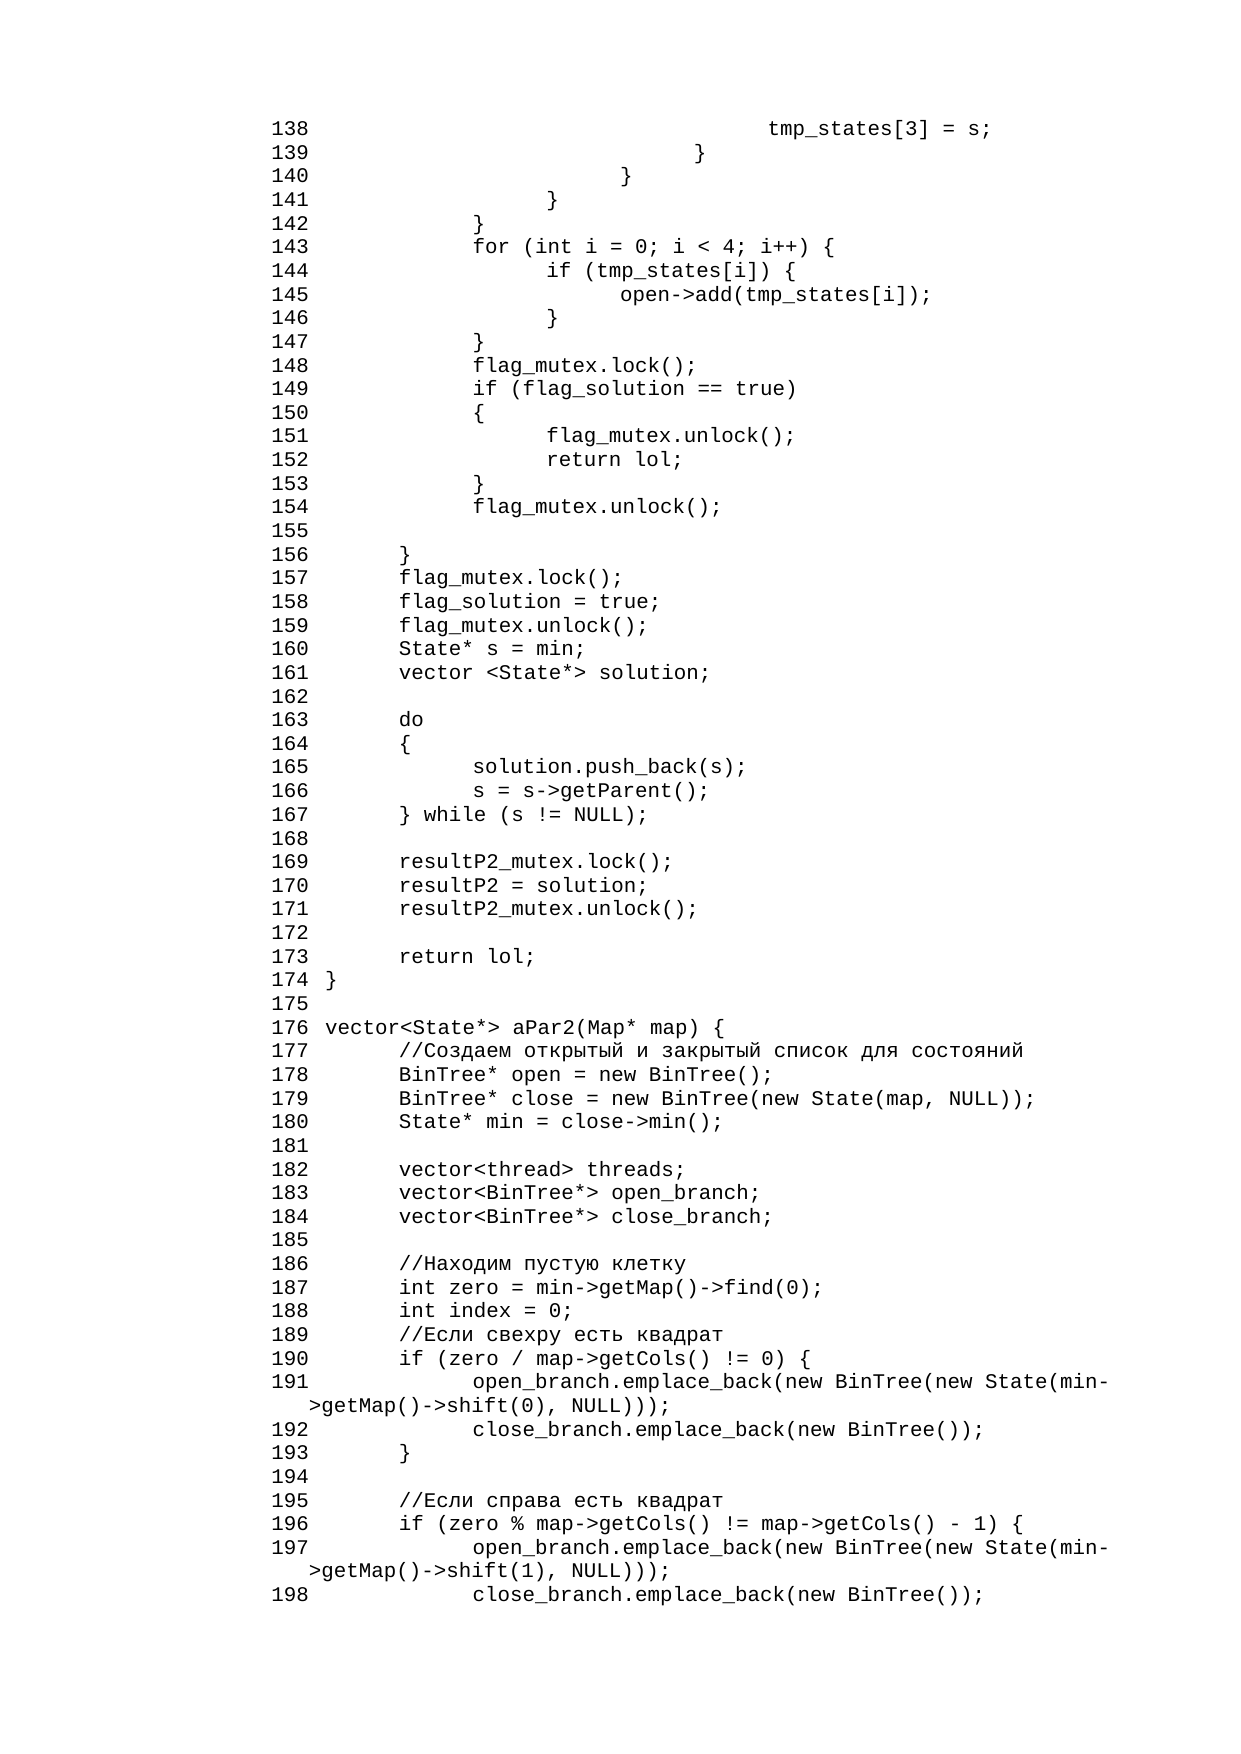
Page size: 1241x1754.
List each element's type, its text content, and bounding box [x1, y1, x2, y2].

text open_branch.emplace_back(new BinTree(new State(min->getMap()->shift(0), NULL))); [271, 1371, 1181, 1419]
text } [271, 142, 1181, 165]
text } [271, 213, 1181, 236]
text flag_mutex.unlock(); [271, 496, 1181, 520]
text flag_mutex.lock(); [271, 354, 1181, 378]
text s = s->getParent(); [271, 780, 1181, 804]
text vector <State*> solution; [271, 662, 1181, 686]
text } [271, 969, 1181, 993]
text do [271, 709, 1181, 733]
text BinTree* open = new BinTree(); [271, 1064, 1181, 1088]
text if (tmp_states[i]) { [271, 260, 1181, 284]
text } [271, 165, 1181, 189]
text //Если свехру есть квадрат [271, 1324, 1181, 1348]
text } [271, 307, 1181, 331]
text } [271, 544, 1181, 567]
text resultP2_mutex.unlock(); [271, 898, 1181, 922]
text close_branch.emplace_back(new BinTree()); [271, 1584, 1181, 1608]
text tmp_states[3] = s; [271, 118, 1181, 142]
text vector<BinTree*> close_branch; [271, 1206, 1181, 1229]
text } [271, 1442, 1181, 1466]
text if (zero % map->getCols() != map->getCols() - 1) { [271, 1513, 1181, 1537]
text vector<State*> aPar2(Map* map) { [271, 1017, 1181, 1040]
text State* min = close->min(); [271, 1111, 1181, 1135]
text flag_solution = true; [271, 591, 1181, 615]
text if (flag_solution == true) [271, 378, 1181, 402]
text for (int i = 0; i < 4; i++) { [271, 236, 1181, 260]
text close_branch.emplace_back(new BinTree()); [271, 1419, 1181, 1442]
text int zero = min->getMap()->find(0); [271, 1277, 1181, 1300]
text //Создаем открытый и закрытый список для состояний [271, 1040, 1181, 1064]
text flag_mutex.unlock(); [271, 615, 1181, 638]
text resultP2_mutex.lock(); [271, 851, 1181, 875]
text open_branch.emplace_back(new BinTree(new State(min->getMap()->shift(1), NULL))); [271, 1537, 1181, 1584]
text return lol; [271, 946, 1181, 969]
text } [271, 189, 1181, 213]
text State* s = min; [271, 638, 1181, 662]
text solution.push_back(s); [271, 757, 1181, 780]
text } while (s != NULL); [271, 804, 1181, 827]
text flag_mutex.lock(); [271, 567, 1181, 591]
text { [271, 402, 1181, 426]
text int index = 0; [271, 1300, 1181, 1324]
text resultP2 = solution; [271, 875, 1181, 898]
text { [271, 733, 1181, 757]
text return lol; [271, 449, 1181, 473]
text vector<thread> threads; [271, 1158, 1181, 1182]
text open->add(tmp_states[i]); [271, 284, 1181, 307]
text } [271, 473, 1181, 496]
text } [271, 331, 1181, 354]
text vector<BinTree*> open_branch; [271, 1182, 1181, 1206]
text BinTree* close = new BinTree(new State(map, NULL)); [271, 1088, 1181, 1111]
text if (zero / map->getCols() != 0) { [271, 1348, 1181, 1371]
text //Если справа есть квадрат [271, 1489, 1181, 1513]
text //Находим пустую клетку [271, 1253, 1181, 1277]
text flag_mutex.unlock(); [271, 426, 1181, 449]
